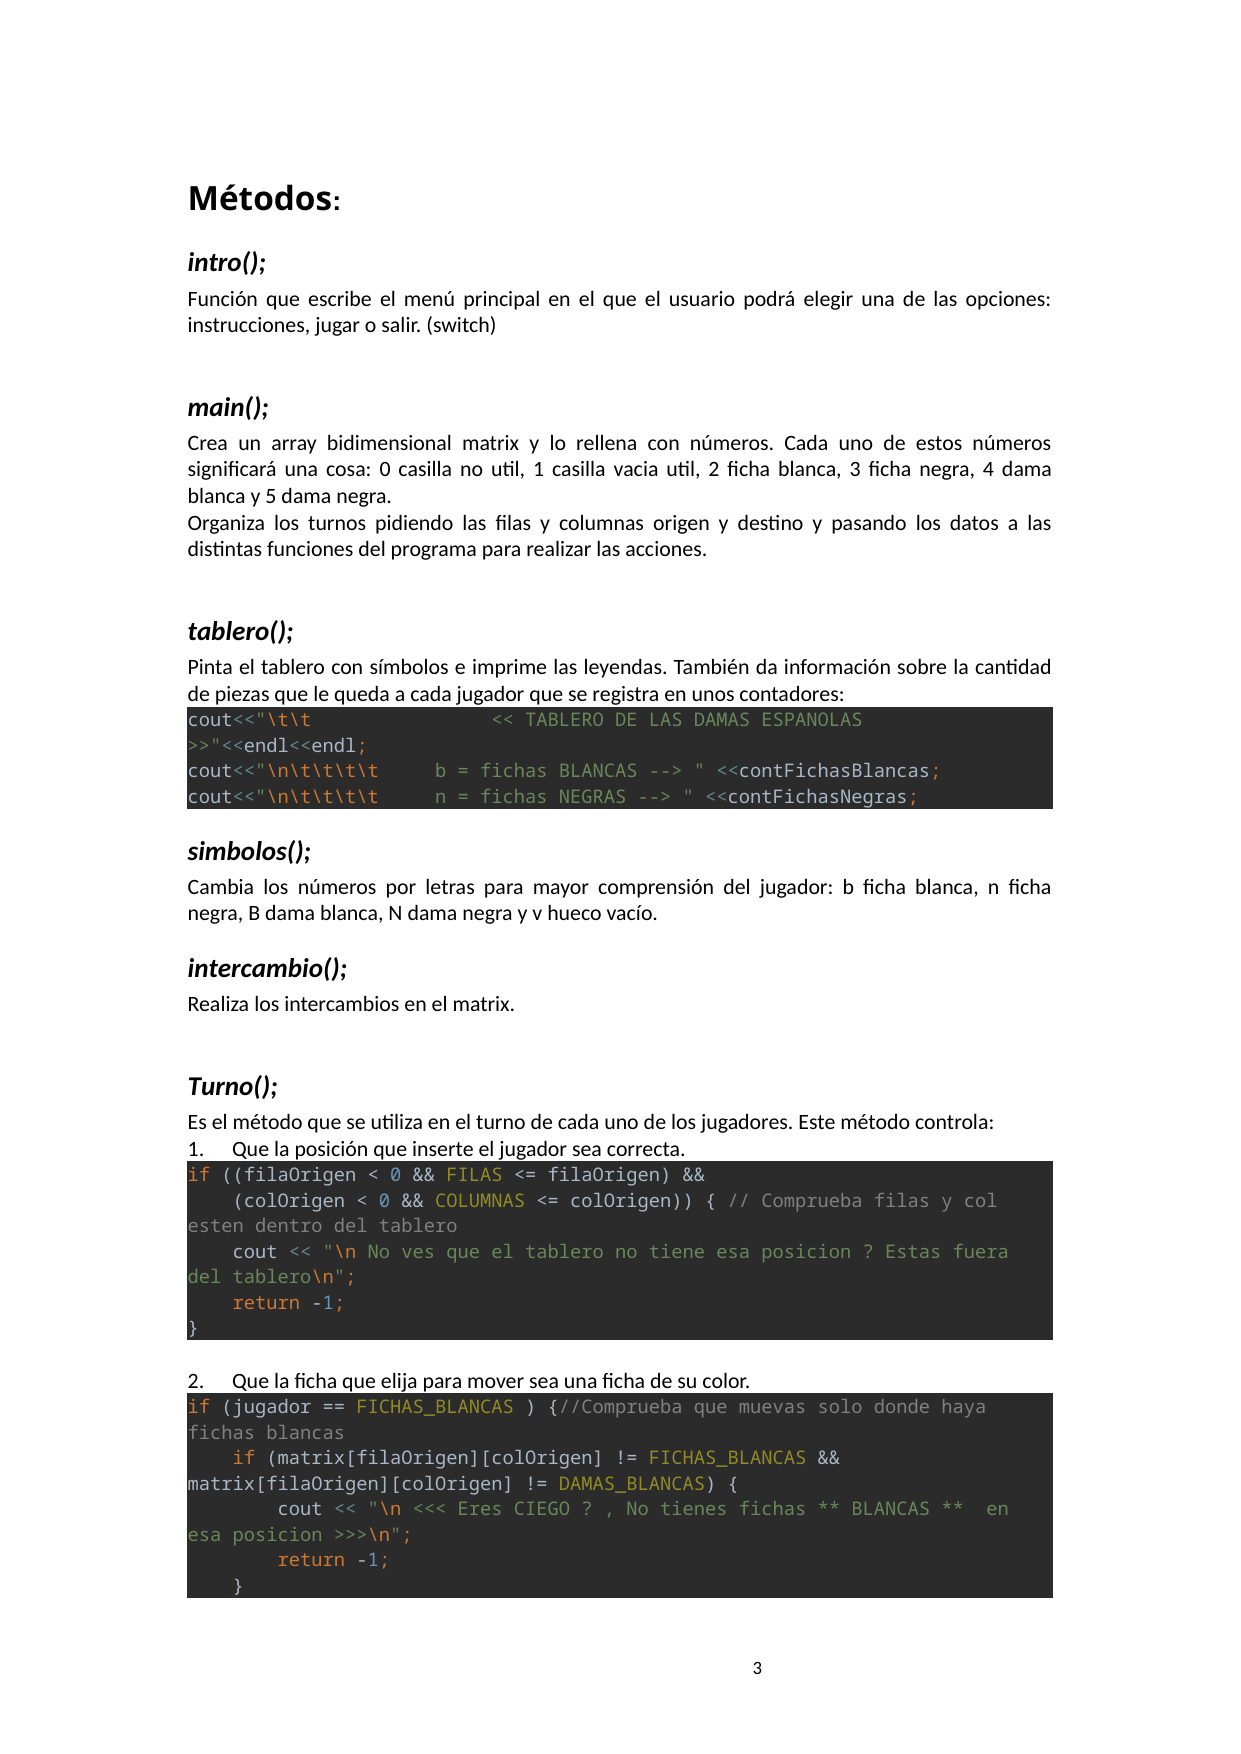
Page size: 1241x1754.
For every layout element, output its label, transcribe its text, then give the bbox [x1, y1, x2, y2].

text if ((filaOrigen < 0 && FILAS <= filaOrigen) && (colOrigen < 0 && COLUMNAS <= colOrigen)) { // Comprueba filas y col esten dentro del tablero cout << "\n No ves que el tablero no tiene esa posicion ? Estas fuera del tablero\n"; return -1; } [187, 1161, 1053, 1340]
text Organiza los turnos pidiendo las filas y columnas origen y destino y pasando los datos a las distintas funciones del programa para realizar las acciones. [187, 509, 1053, 562]
subtitle tablero(); [187, 614, 1053, 647]
subtitle intercambio(); [187, 951, 1053, 984]
subtitle Métodos: [187, 175, 1053, 220]
text Realiza los intercambios en el matrix. [187, 991, 1053, 1017]
text cout<<"\t\t << TABLERO DE LAS DAMAS ESPANOLAS >>"<<endl<<endl; cout<<"\n\t\t\t\t b = fichas BLANCAS --> " <<contFichasBlancas; cout<<"\n\t\t\t\t n = fichas NEGRAS --> " <<contFichasNegras; [367, 707, 1053, 809]
text Cambia los números por letras para mayor comprensión del jugador: b ficha blanca, n ficha negra, B dama blanca, N dama negra y v hueco vacío. [187, 873, 1053, 926]
subtitle simbolos(); [187, 834, 1053, 867]
subtitle Turno(); [187, 1069, 1053, 1102]
list Que la ficha que elija para mover sea una ficha de su color. [187, 1367, 1053, 1393]
subtitle intro(); [187, 245, 1053, 278]
subtitle main(); [187, 390, 1053, 423]
text Pinta el tablero con símbolos e imprime las leyendas. También da información sobre la cantidad de piezas que le queda a cada jugador que se registra en unos contadores: [187, 653, 1053, 707]
text Función que escribe el menú principal en el que el usuario podrá elegir una de las opciones: instrucciones, jugar o salir. (switch) [187, 285, 1053, 338]
text Crea un array bidimensional matrix y lo rellena con números. Cada uno de estos números significará una cosa: 0 casilla no util, 1 casilla vacia util, 2 ficha blanca, 3 ficha negra, 4 dama blanca y 5 dama negra. [187, 429, 1053, 509]
list Que la posición que inserte el jugador sea correcta. [187, 1135, 1053, 1161]
text if (jugador == FICHAS_BLANCAS ) {//Comprueba que muevas solo donde haya fichas blancas if (matrix[filaOrigen][colOrigen] != FICHAS_BLANCAS && matrix[filaOrigen][colOrigen] != DAMAS_BLANCAS) { cout << "\n <<< Eres CIEGO ? , No tienes fichas ** BLANCAS ** en esa posicion >>>\n"; return -1; } [187, 1393, 1053, 1598]
text Es el método que se utiliza en el turno de cada uno de los jugadores. Este método controla: [187, 1108, 1053, 1135]
